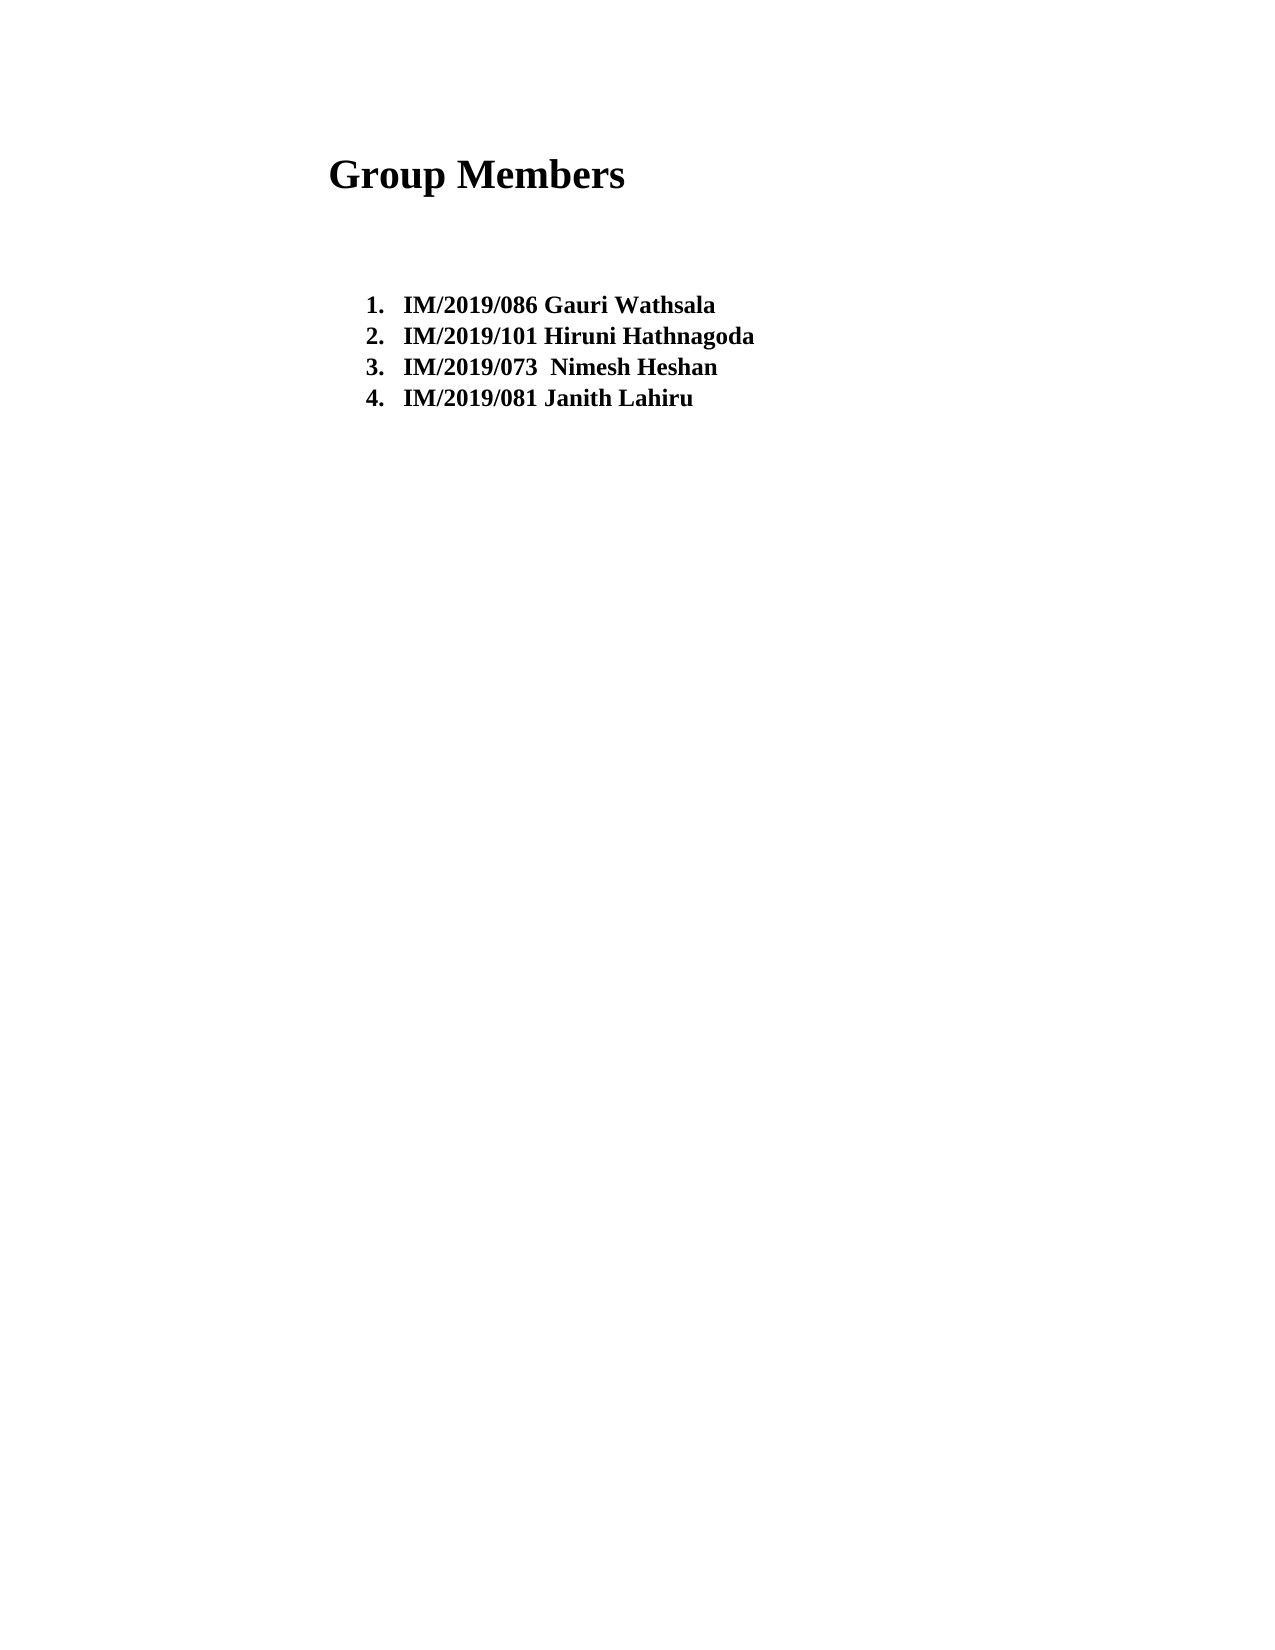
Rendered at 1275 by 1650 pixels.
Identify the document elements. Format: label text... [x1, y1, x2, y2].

list IM/2019/101 Hiruni Hathnagoda [366, 321, 1125, 350]
list IM/2019/073 Nimesh Heshan [366, 352, 1125, 381]
list IM/2019/081 Janith Lahiru [366, 383, 1125, 412]
list IM/2019/086 Gauri Wathsala [366, 290, 1125, 319]
text Group Members [150, 150, 1125, 198]
